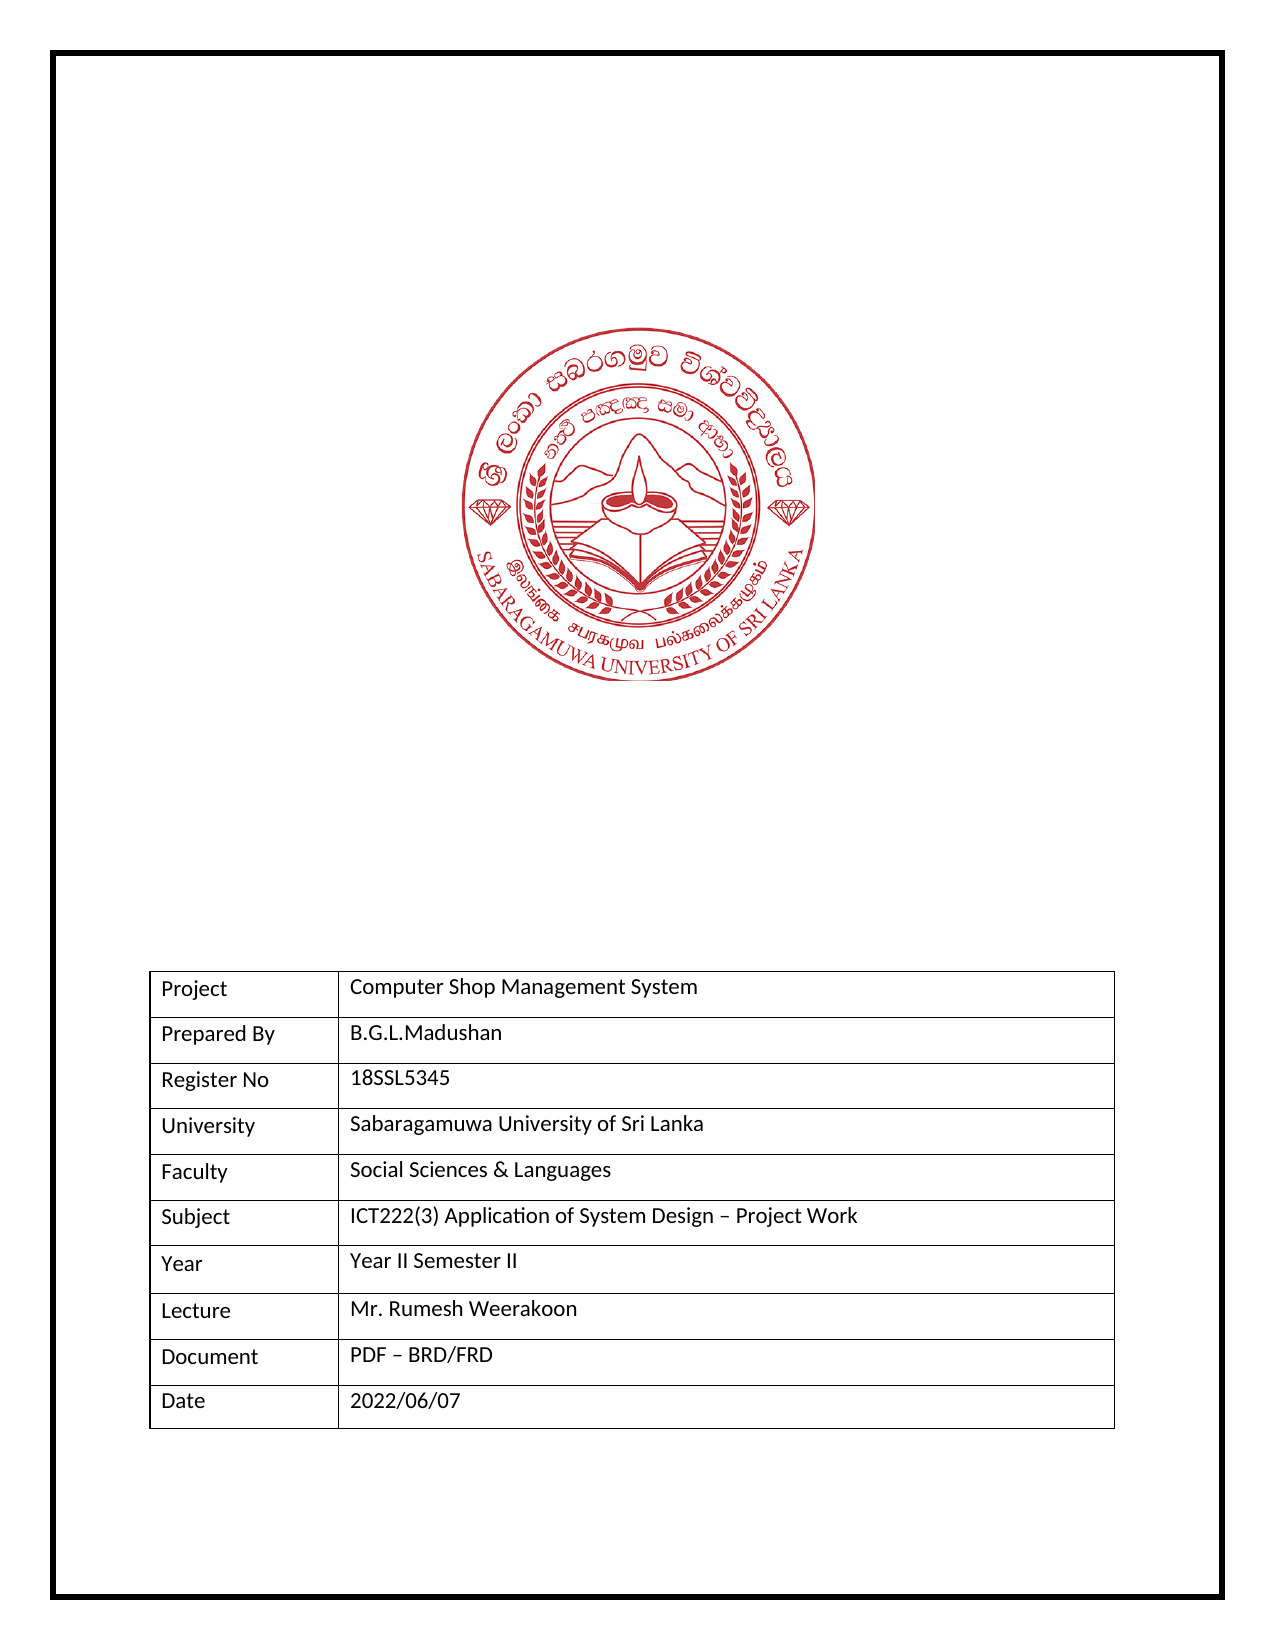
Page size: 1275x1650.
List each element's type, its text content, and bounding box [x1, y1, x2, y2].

table_cell 18SSL5345 [339, 1064, 1114, 1108]
table_cell Prepared By [151, 1018, 338, 1062]
table_cell Subject [151, 1201, 338, 1245]
table_cell Document [151, 1340, 338, 1385]
table_cell PDF – BRD/FRD [339, 1340, 1114, 1385]
table_cell Date [151, 1386, 338, 1428]
table_cell Sabaragamuwa University of Sri Lanka [339, 1109, 1114, 1154]
table_cell 2022/06/07 [339, 1386, 1114, 1428]
table_header Project [151, 972, 338, 1017]
table_cell Social Sciences & Languages [339, 1155, 1114, 1200]
table_cell Faculty [151, 1155, 338, 1200]
table_cell B.G.L.Madushan [339, 1018, 1114, 1062]
table_cell Register No [151, 1064, 338, 1108]
table_cell Lecture [151, 1294, 338, 1339]
table_cell Year [151, 1246, 338, 1293]
picture [461, 327, 815, 681]
table_header Computer Shop Management System [339, 972, 1114, 1017]
table_cell University [151, 1109, 338, 1154]
table_cell Mr. Rumesh Weerakoon [339, 1294, 1114, 1339]
table_cell ICT222(3) Application of System Design – Project Work [339, 1201, 1114, 1245]
table_cell Year II Semester II [339, 1246, 1114, 1293]
